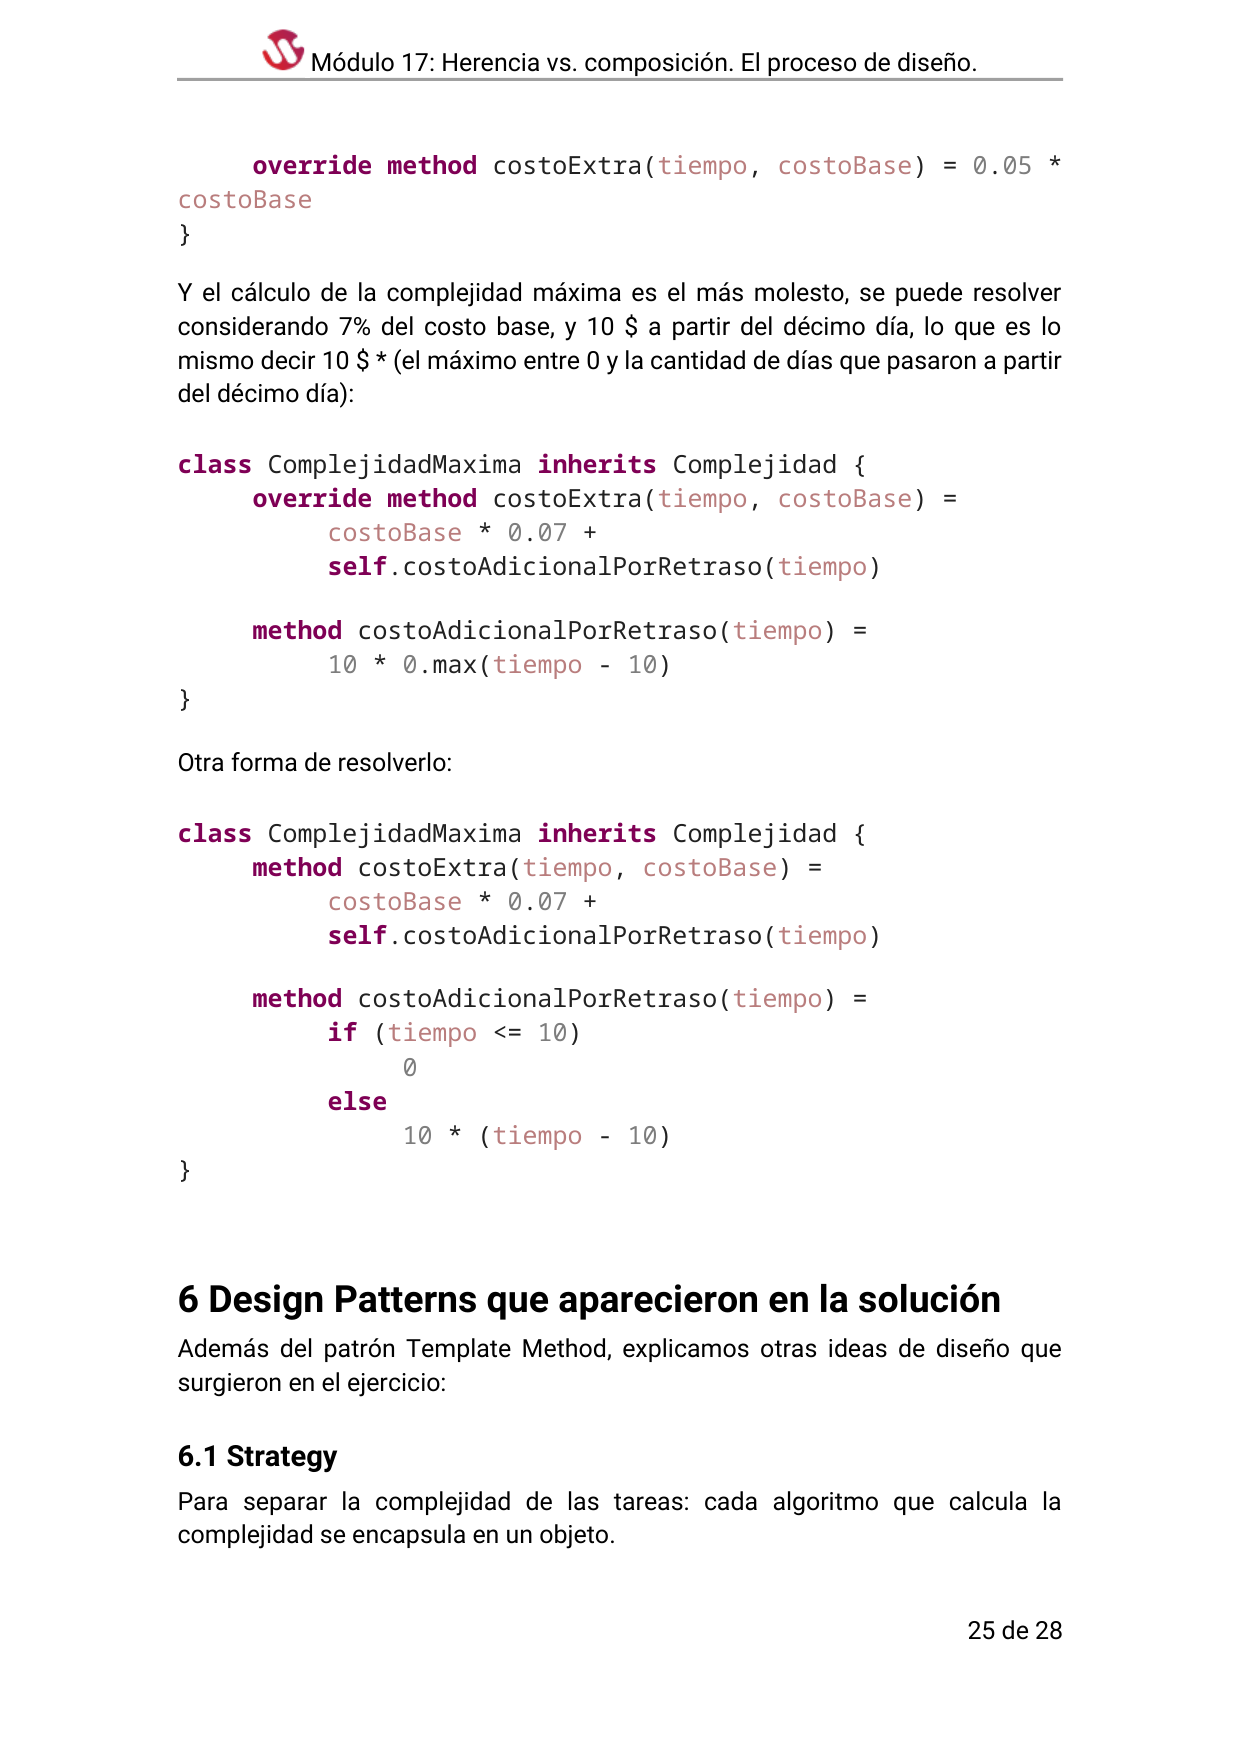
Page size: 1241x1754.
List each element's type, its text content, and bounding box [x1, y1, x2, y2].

text } [177, 681, 1063, 714]
subtitle 6 Design Patterns que aparecieron en la solución [177, 1278, 1063, 1322]
text } [177, 1151, 1063, 1185]
subtitle 6.1 Strategy [177, 1439, 1063, 1473]
text override method costoExtra(tiempo, costoBase) = 0.05 * costoBase [177, 148, 1063, 216]
text 0 [327, 1049, 1063, 1083]
text class ComplejidadMaxima inherits Complejidad { [177, 816, 1063, 849]
text self.costoAdicionalPorRetraso(tiempo) [252, 549, 1063, 583]
text Otra forma de resolverlo: [177, 748, 1063, 777]
text 10 * (tiempo - 10) [327, 1117, 1063, 1151]
text method costoAdicionalPorRetraso(tiempo) = [177, 612, 1063, 646]
text override method costoExtra(tiempo, costoBase) = [177, 481, 1063, 515]
text costoBase * 0.07 + [252, 884, 1063, 918]
text 10 * 0.max(tiempo - 10) [252, 646, 1063, 681]
text Para separar la complejidad de las tareas: cada algoritmo que calcula la complejidad se encapsula en un objeto. [177, 1487, 1063, 1550]
text } [177, 216, 1063, 250]
text costoBase * 0.07 + [252, 515, 1063, 549]
text Además del patrón Template Method, explicamos otras ideas de diseño que surgieron en el ejercicio: [177, 1334, 1063, 1397]
text method costoExtra(tiempo, costoBase) = [177, 849, 1063, 884]
text else [327, 1083, 1063, 1117]
text Y el cálculo de la complejidad máxima es el más molesto, se puede resolver considerando 7% del costo base, y 10 $ a partir del décimo día, lo que es lo mismo decir 10 $ * (el máximo entre 0 y la cantidad de días que pasaron a partir del décimo día): [177, 279, 1063, 409]
text class ComplejidadMaxima inherits Complejidad { [177, 447, 1063, 481]
text self.costoAdicionalPorRetraso(tiempo) [252, 918, 1063, 952]
text if (tiempo <= 10) [252, 1015, 1063, 1049]
picture [262, 28, 305, 72]
text method costoAdicionalPorRetraso(tiempo) = [177, 981, 1063, 1015]
